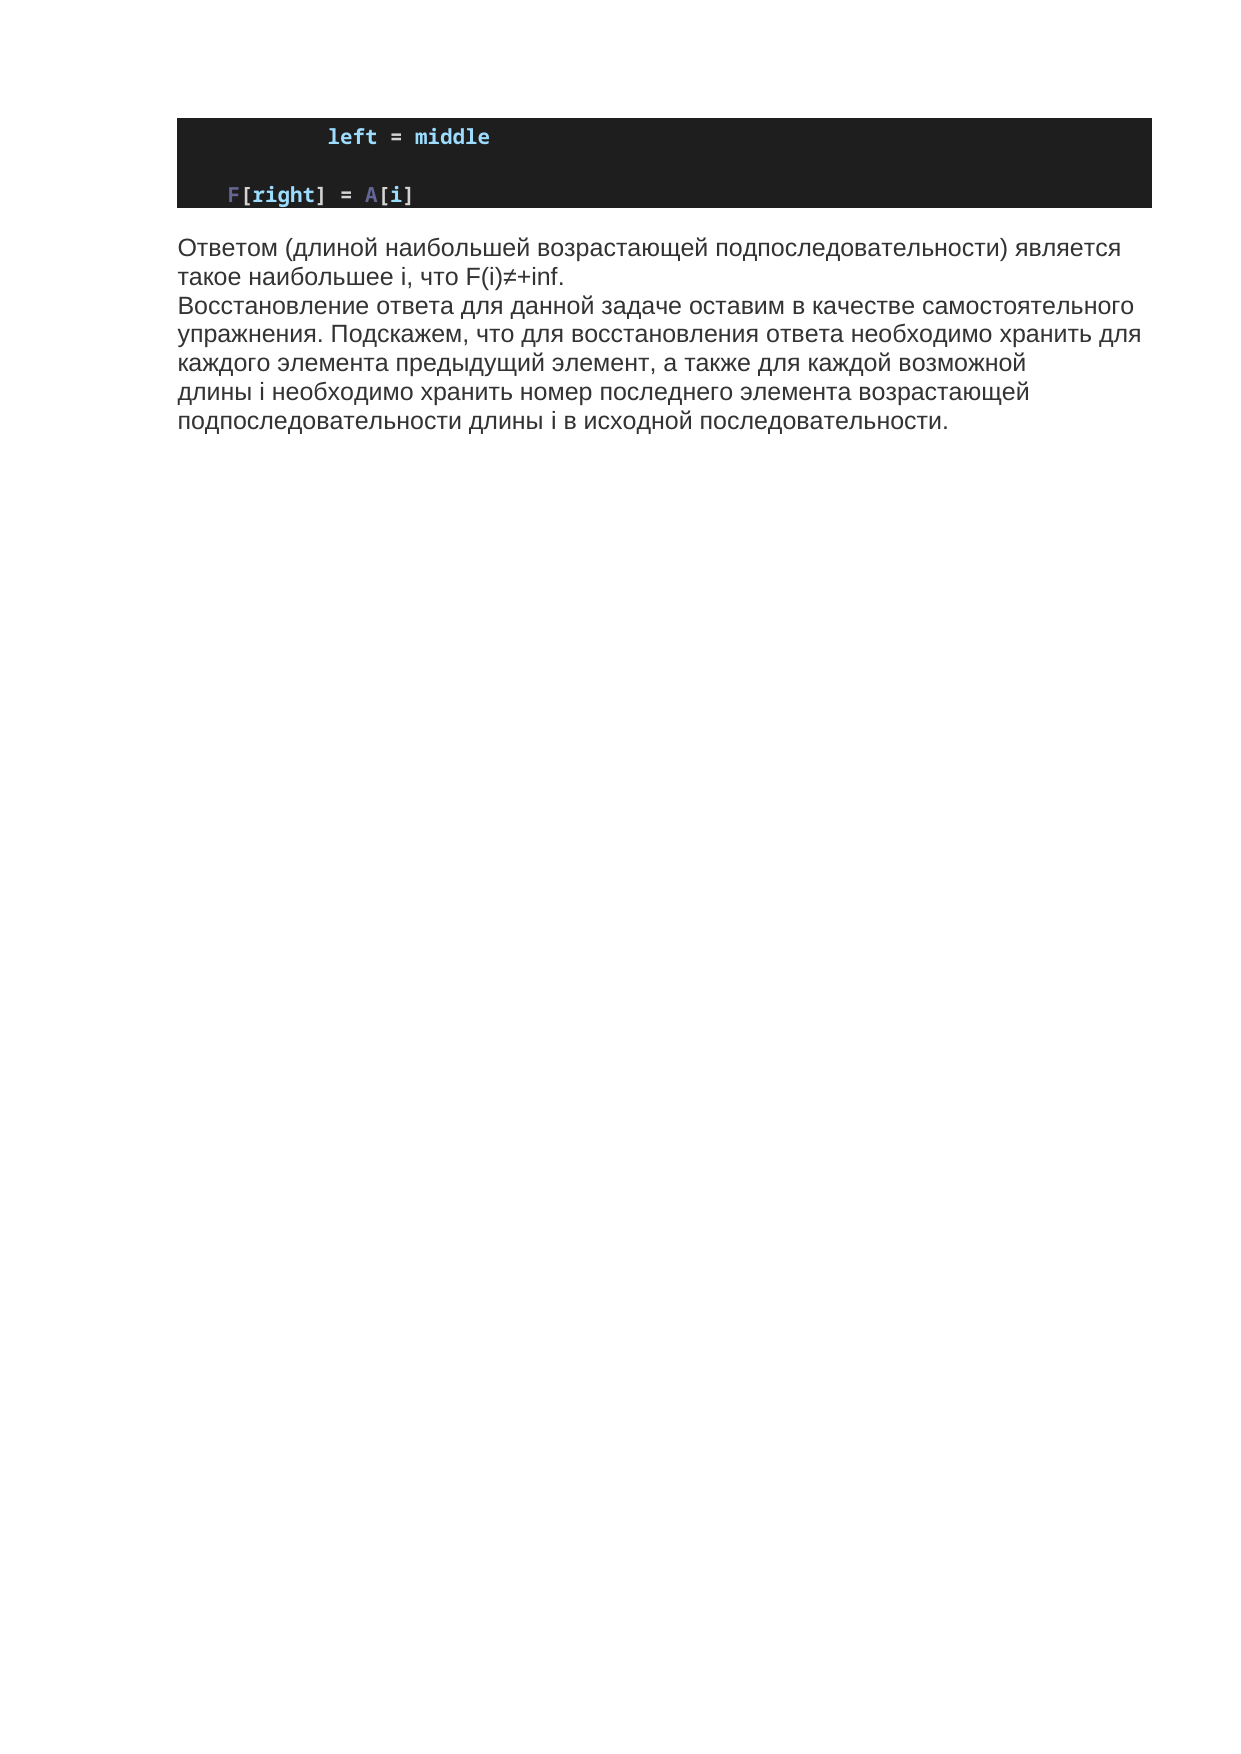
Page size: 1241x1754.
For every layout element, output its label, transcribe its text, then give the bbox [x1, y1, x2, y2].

text Ответом (длиной наибольшей возрастающей подпоследовательности) является такое наибольшее i, что F(i)≠+inf. [177, 233, 1152, 291]
text Восстановление ответа для данной задаче оставим в качестве самостоятельного упражнения. Подскажем, что для восстановления ответа необходимо хранить для каждого элемента предыдущий элемент, а также для каждой возможной длины i необходимо хранить номер последнего элемента возрастающей подпоследовательности длины i в исходной последовательности. [177, 291, 1152, 434]
text F[right] = A[i] [177, 176, 1152, 208]
text left = middle [177, 118, 1152, 151]
